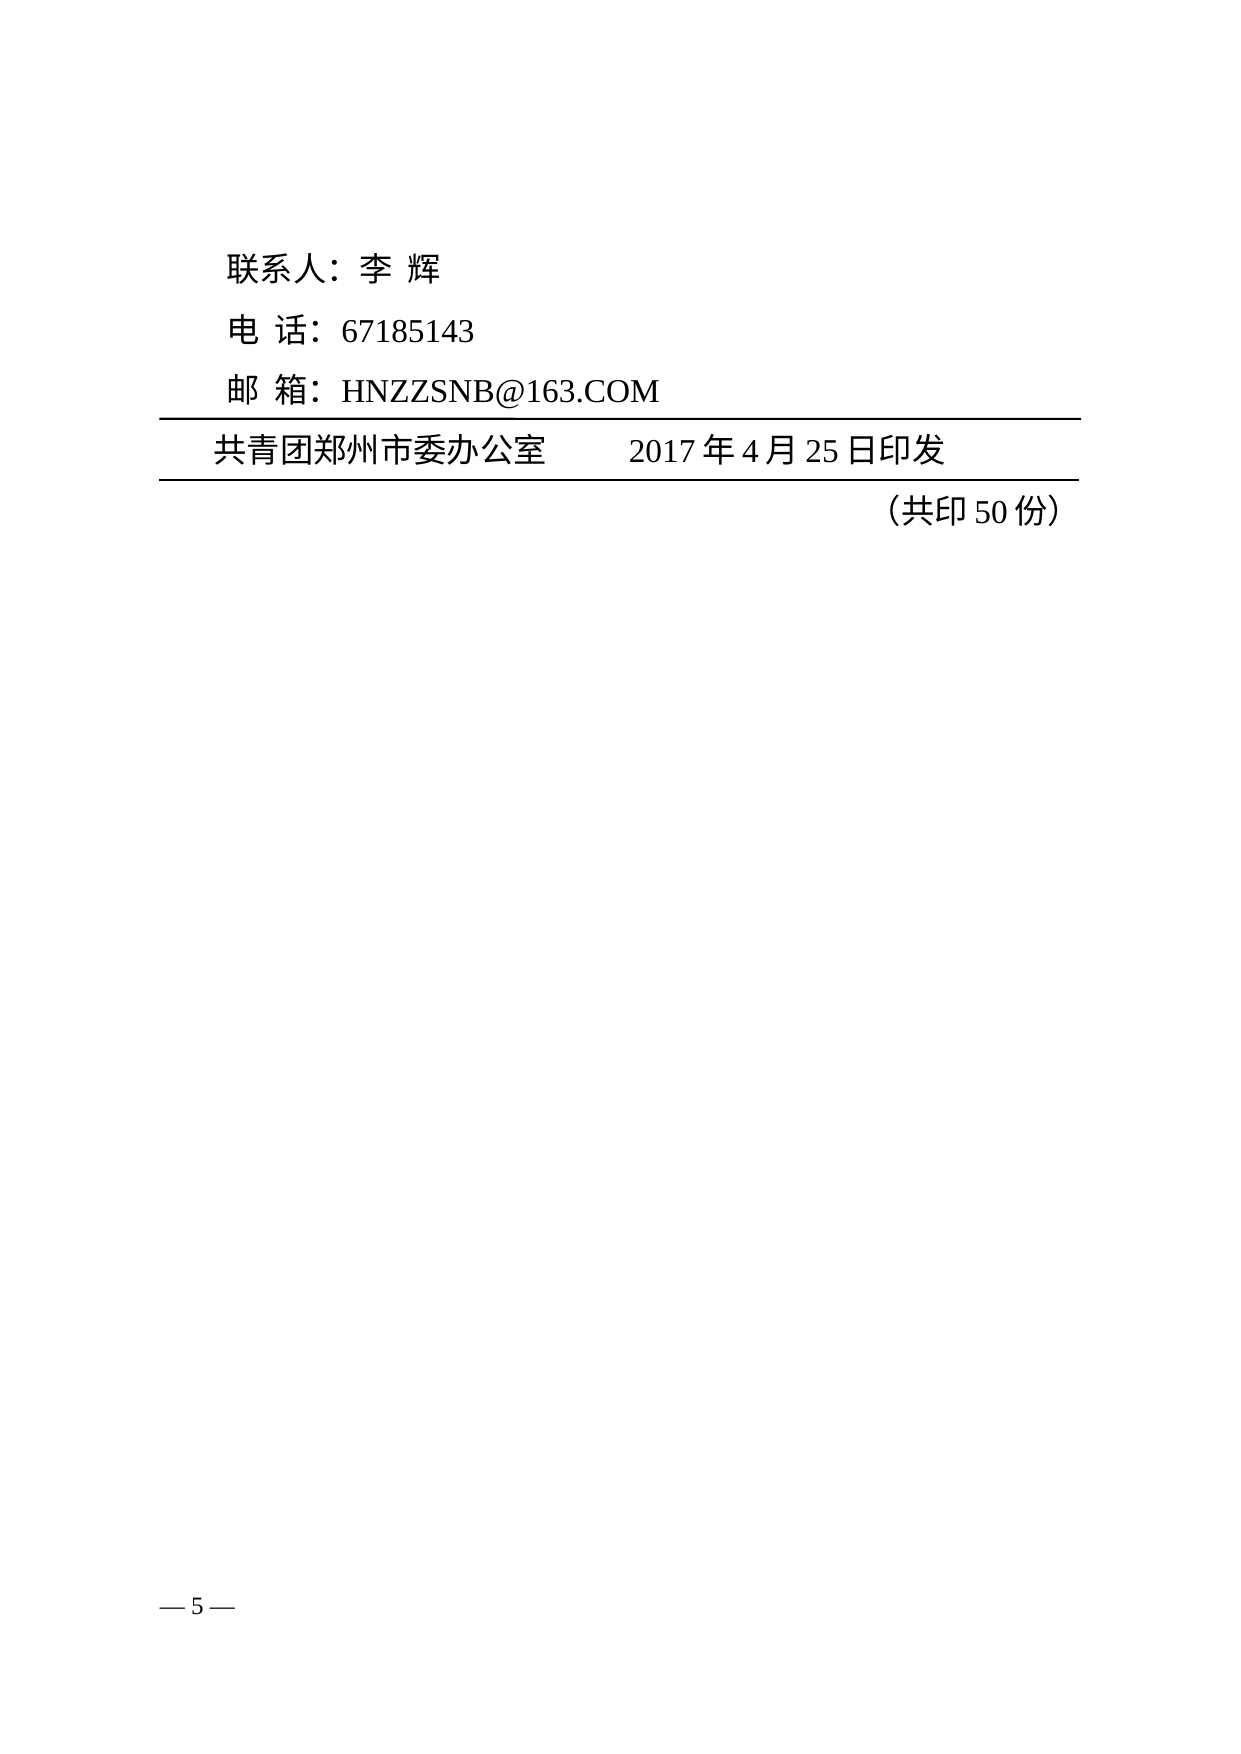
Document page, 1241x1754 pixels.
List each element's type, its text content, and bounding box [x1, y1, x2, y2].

text （共印50份） [159, 478, 1081, 539]
text 电 话：67185143 [159, 297, 1081, 358]
text 邮 箱：HNZZSNB@163.COM [159, 358, 1081, 417]
text 联系人：李 辉 [159, 237, 1081, 297]
text 共青团郑州市委办公室 2017年4月25日印发 [159, 420, 1081, 478]
